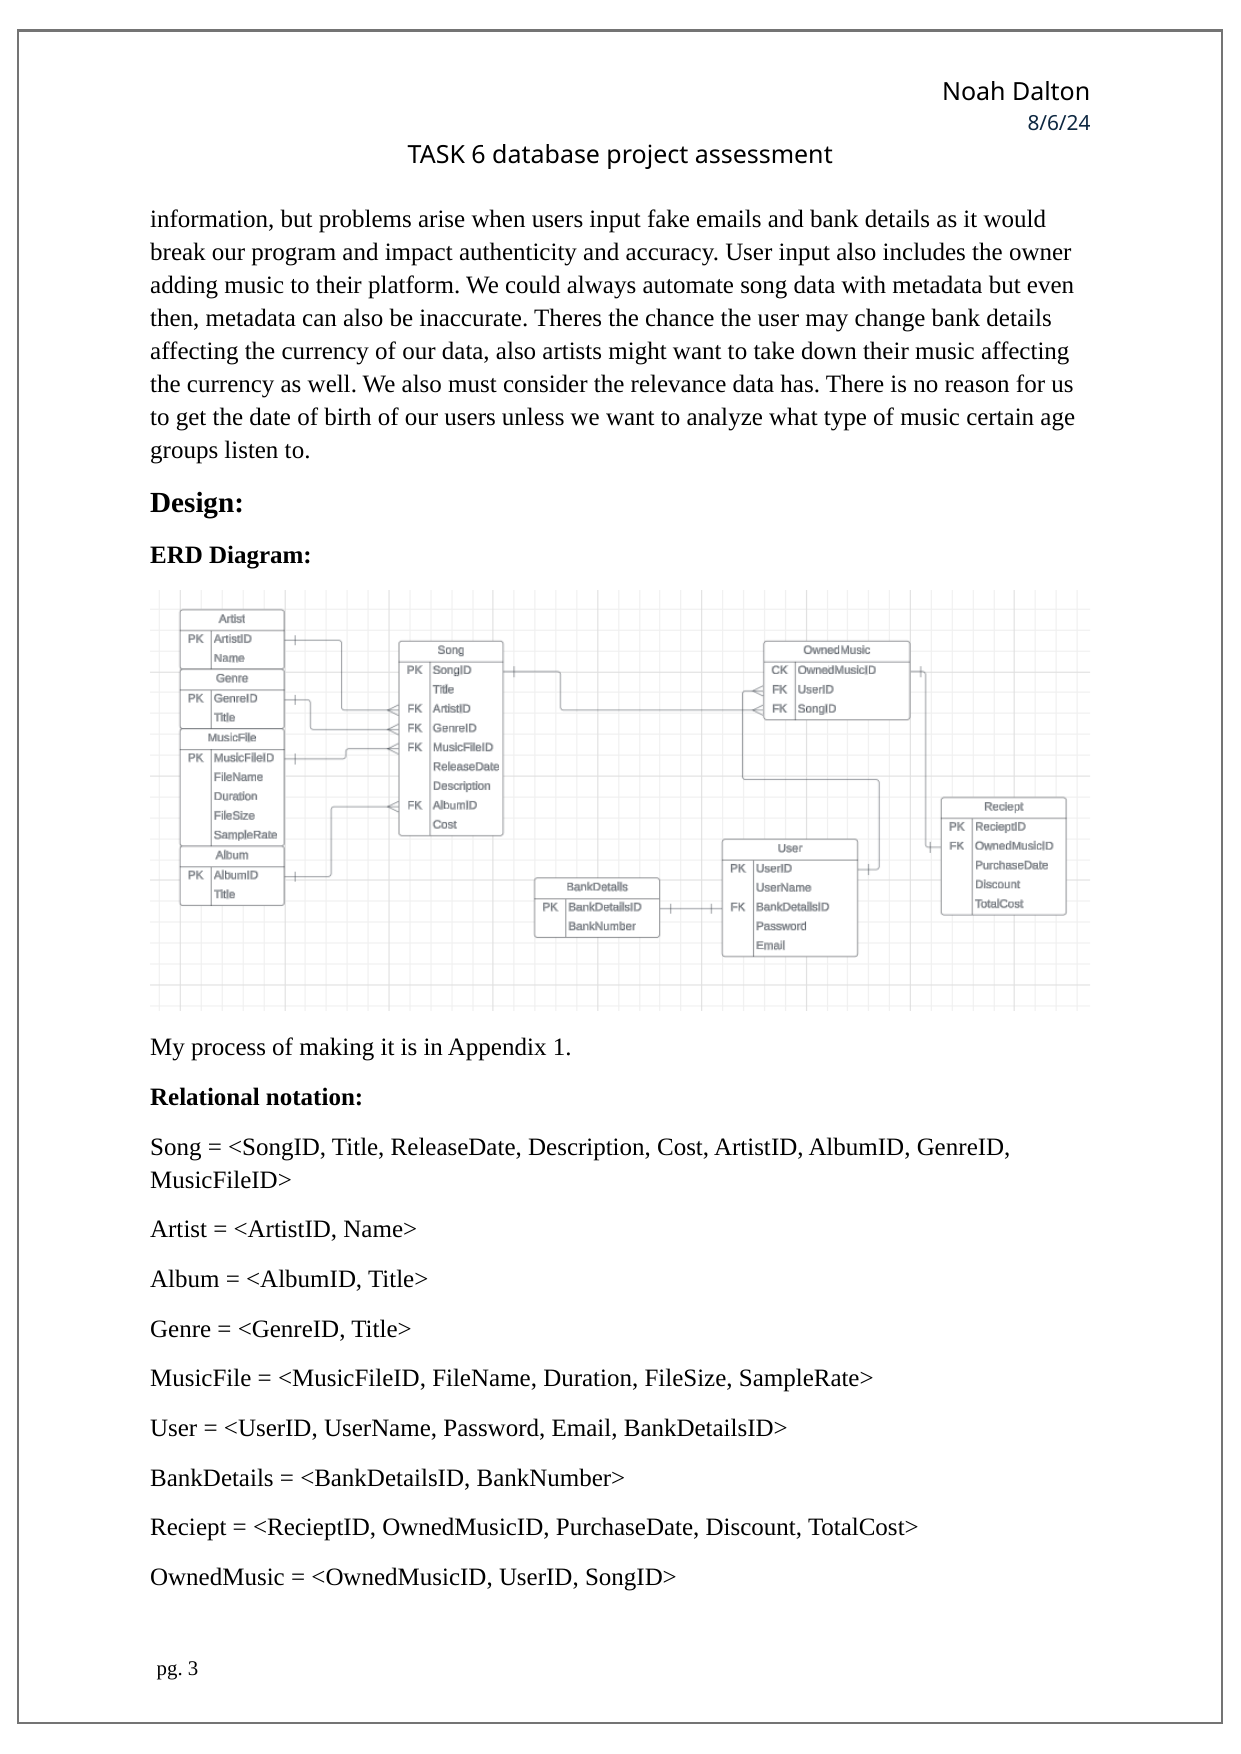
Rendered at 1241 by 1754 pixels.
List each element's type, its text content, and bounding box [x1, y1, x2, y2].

text BankDetails = <BankDetailsID, BankNumber> [150, 1463, 1090, 1492]
text My process of making it is in Appendix 1. [150, 1032, 1090, 1061]
text MusicFile = <MusicFileID, FileName, Duration, FileSize, SampleRate> [150, 1363, 1090, 1392]
text Artist = <ArtistID, Name> [150, 1214, 1090, 1243]
text Genre = <GenreID, Title> [150, 1314, 1090, 1342]
text Song = <SongID, Title, ReleaseDate, Description, Cost, ArtistID, AlbumID, GenreID, MusicFileID> [150, 1132, 1090, 1193]
text Reciept = <RecieptID, OwnedMusicID, PurchaseDate, Discount, TotalCost> [150, 1512, 1090, 1541]
picture [150, 590, 1091, 1011]
text ERD Diagram: [150, 540, 1090, 569]
text OwnedMusic = <OwnedMusicID, UserID, SongID> [150, 1562, 1090, 1591]
text Album = <AlbumID, Title> [150, 1264, 1090, 1293]
text Design: [150, 485, 1090, 519]
text User = <UserID, UserName, Password, Email, BankDetailsID> [150, 1413, 1090, 1442]
text Relational notation: [150, 1082, 1090, 1111]
